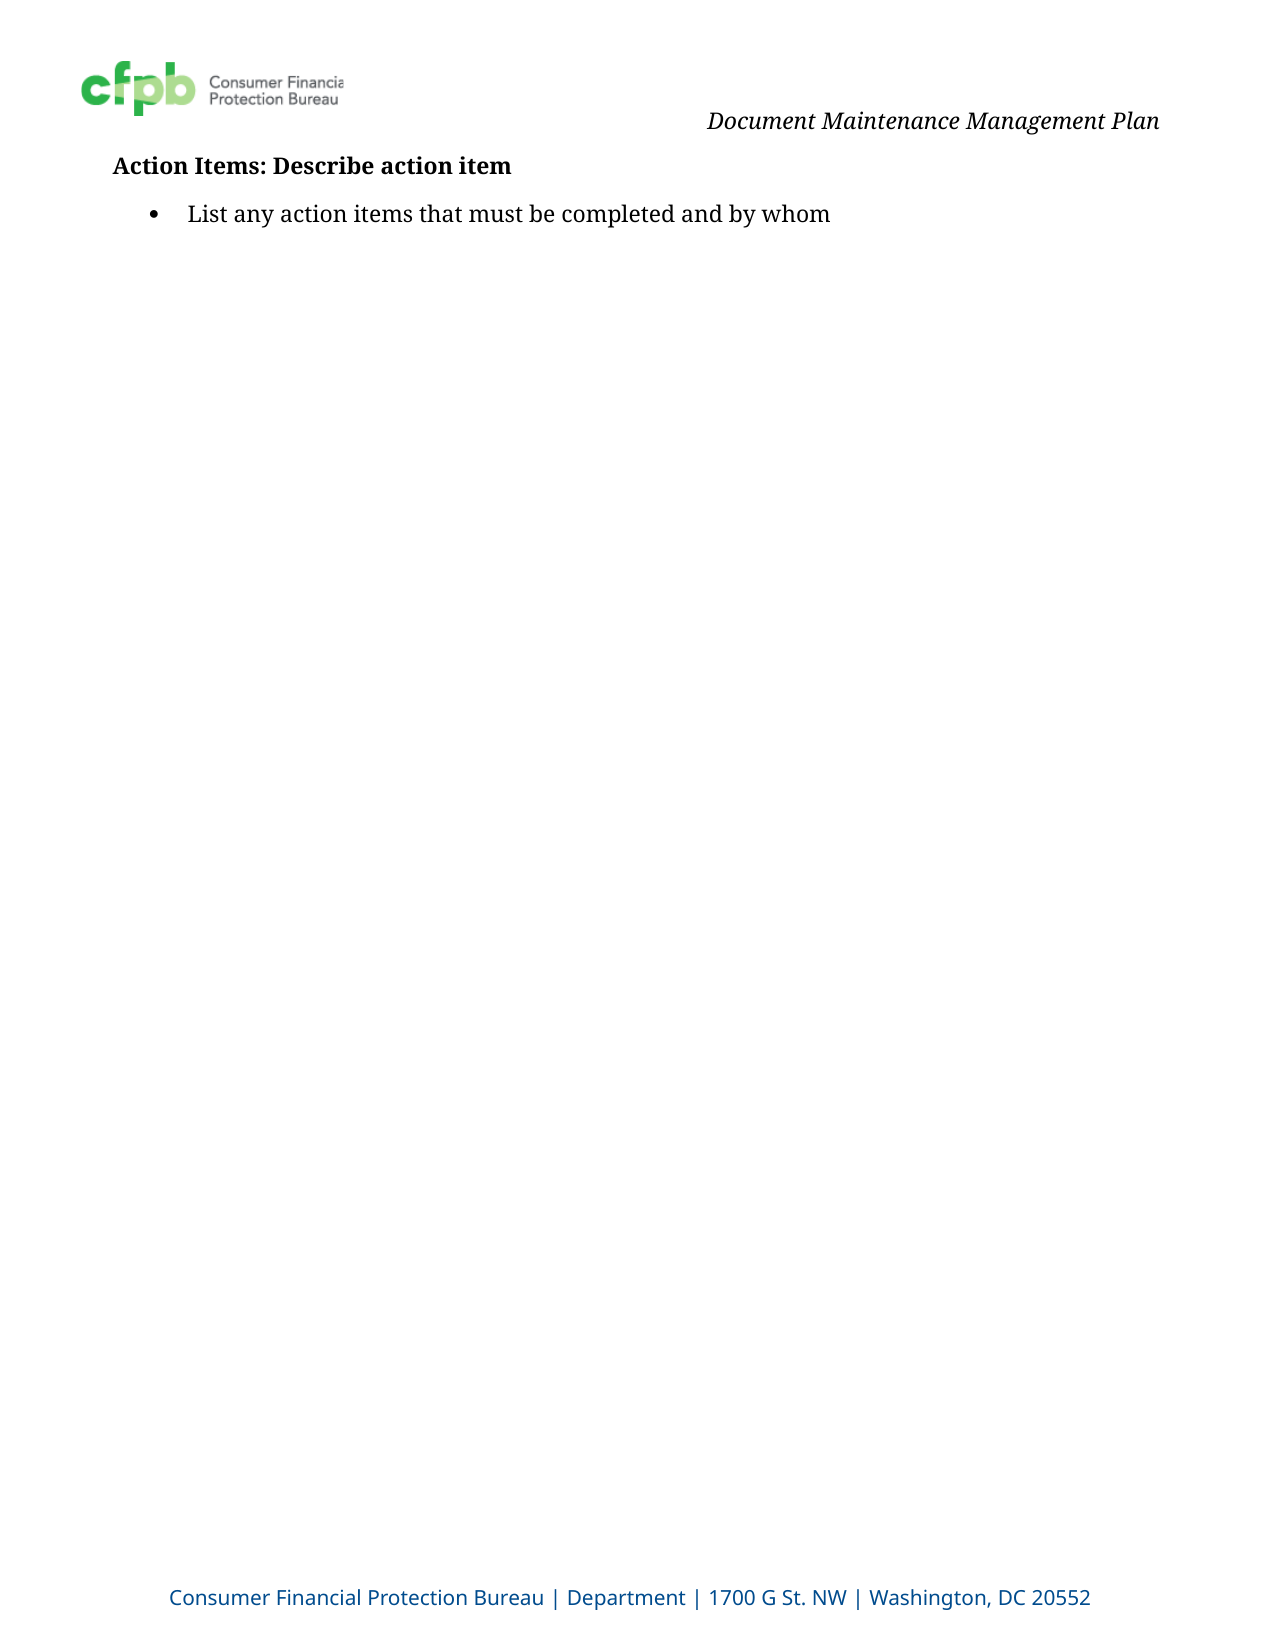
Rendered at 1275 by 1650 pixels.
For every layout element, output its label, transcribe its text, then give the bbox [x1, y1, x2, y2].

text Action Items: Describe action item [112, 150, 1162, 181]
subtitle List any action items that must be completed and by whom [150, 198, 1162, 230]
picture [81, 61, 344, 116]
